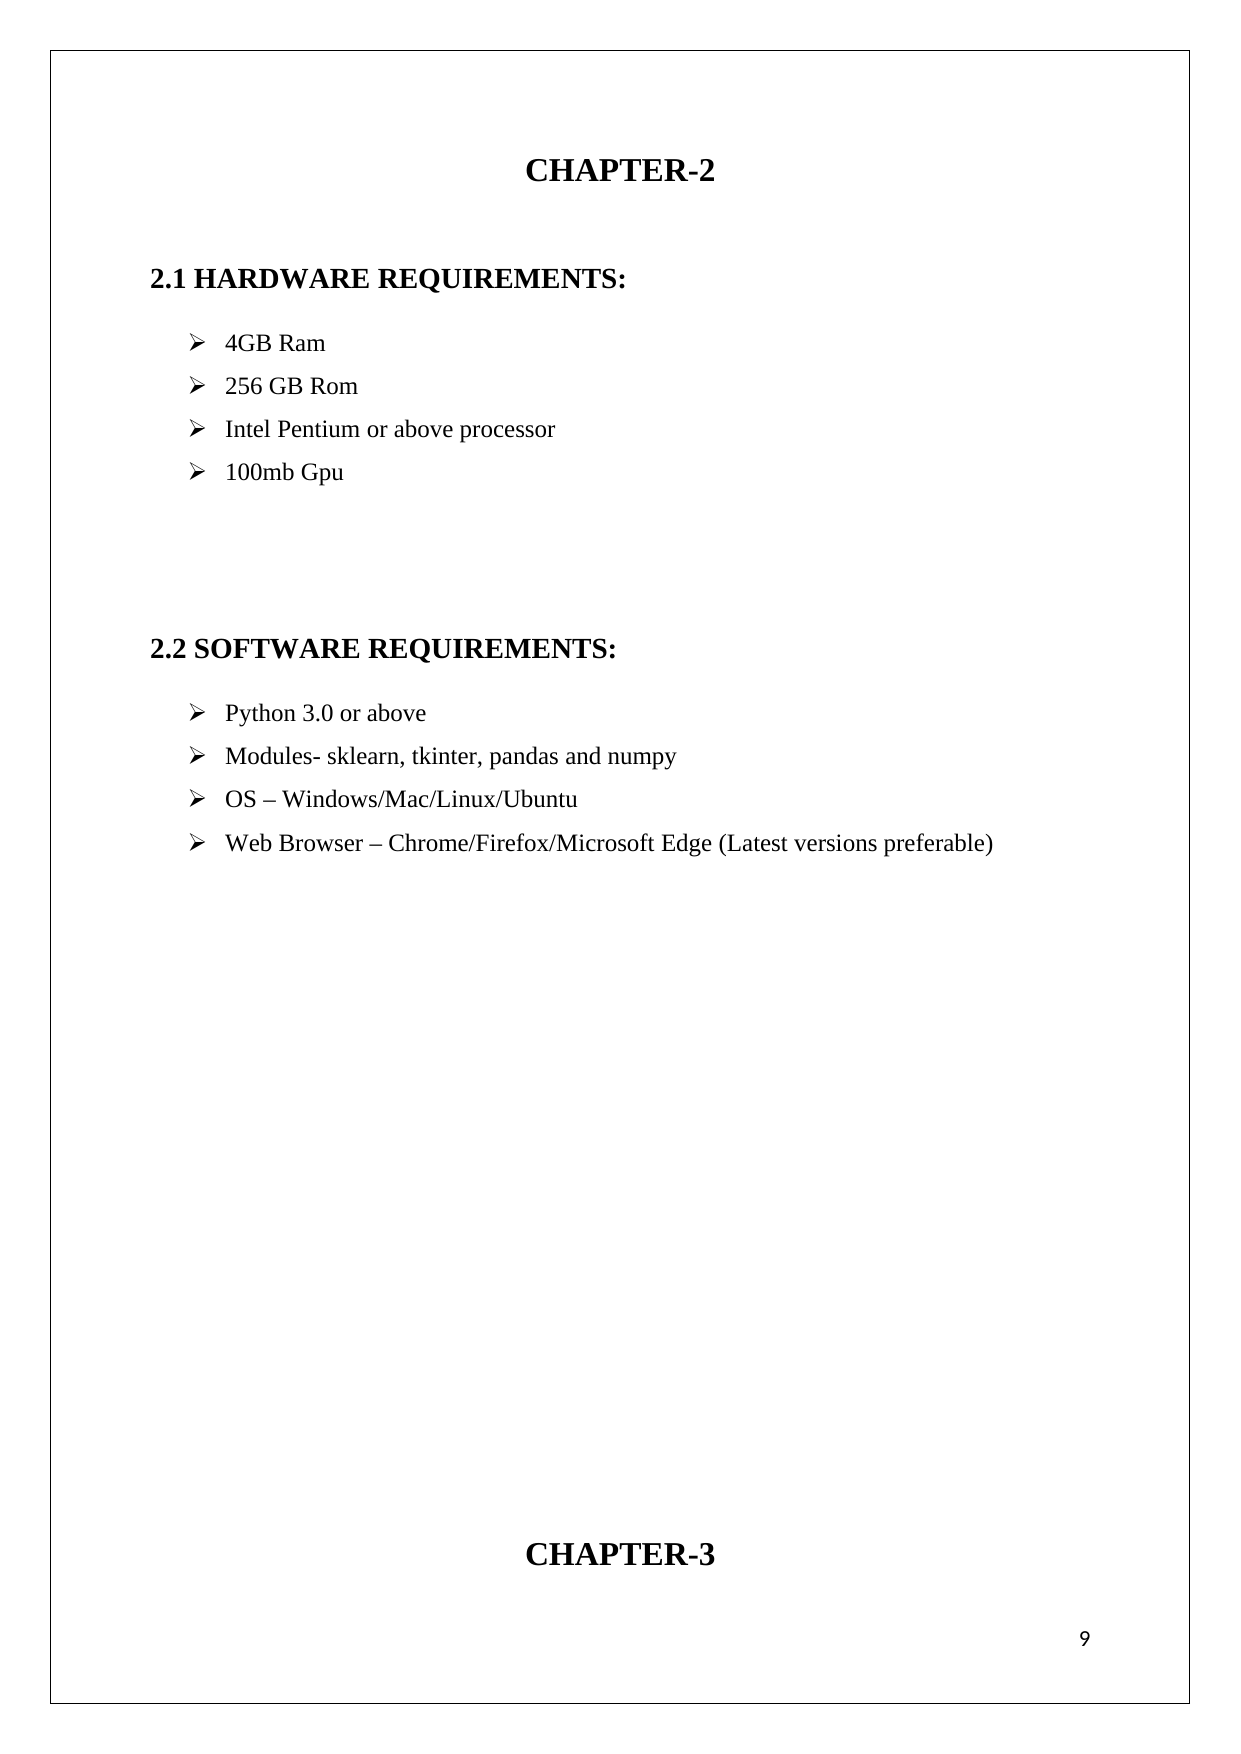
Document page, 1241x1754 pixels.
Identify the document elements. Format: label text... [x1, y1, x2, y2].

list Intel Pentium or above processor [187, 414, 1090, 443]
list 100mb Gpu [187, 457, 1090, 486]
list 256 GB Rom [187, 371, 1090, 400]
list OS – Windows/Mac/Linux/Ubuntu [187, 784, 1090, 813]
list Modules- sklearn, tkinter, pandas and numpy [187, 741, 1090, 770]
text CHAPTER-2 [150, 150, 1090, 188]
text CHAPTER-3 [150, 1534, 1090, 1572]
list Python 3.0 or above [187, 698, 1090, 727]
list 4GB Ram [187, 328, 1090, 357]
text 2.1 HARDWARE REQUIREMENTS: [150, 261, 1090, 294]
text 2.2 SOFTWARE REQUIREMENTS: [150, 631, 1090, 665]
list Web Browser – Chrome/Firefox/Microsoft Edge (Latest versions preferable) [187, 828, 1090, 856]
